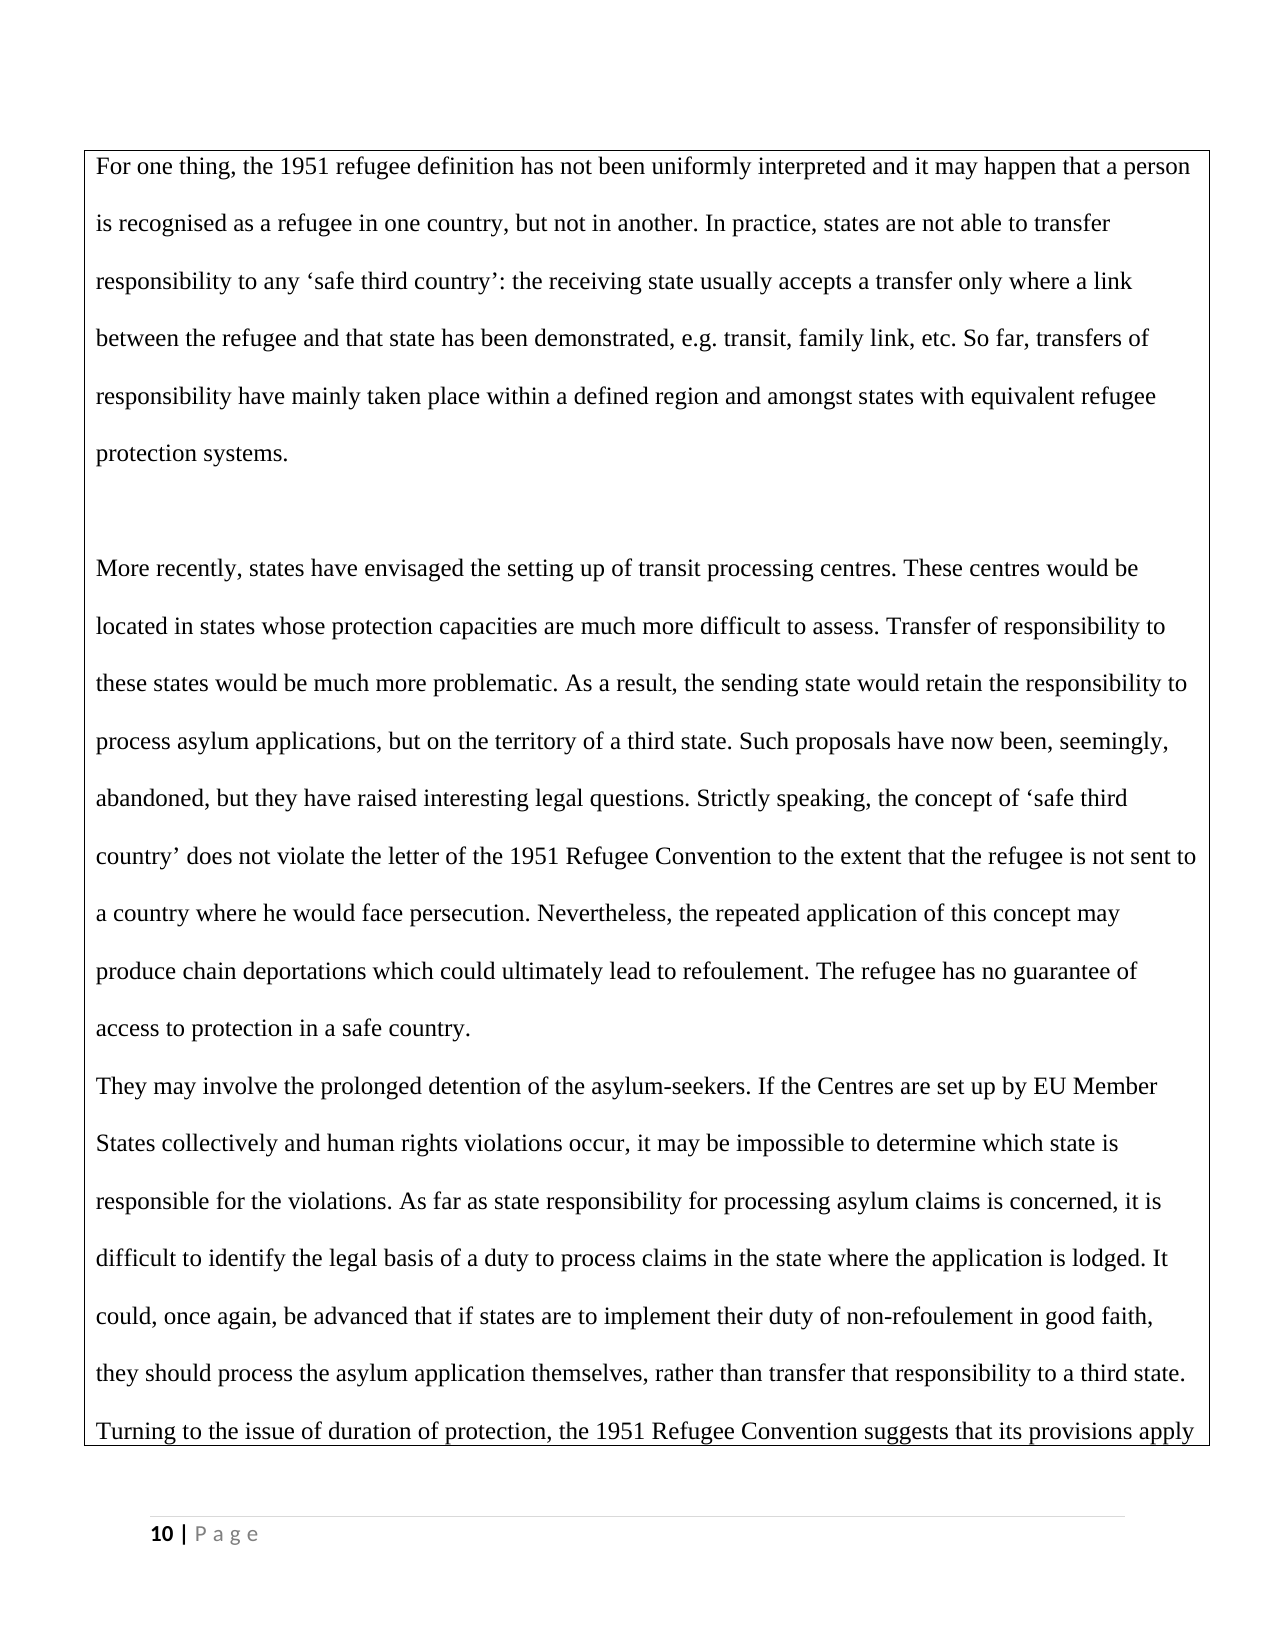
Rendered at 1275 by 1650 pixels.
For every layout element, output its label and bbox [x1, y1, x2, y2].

table_header [85, 151, 1209, 1445]
